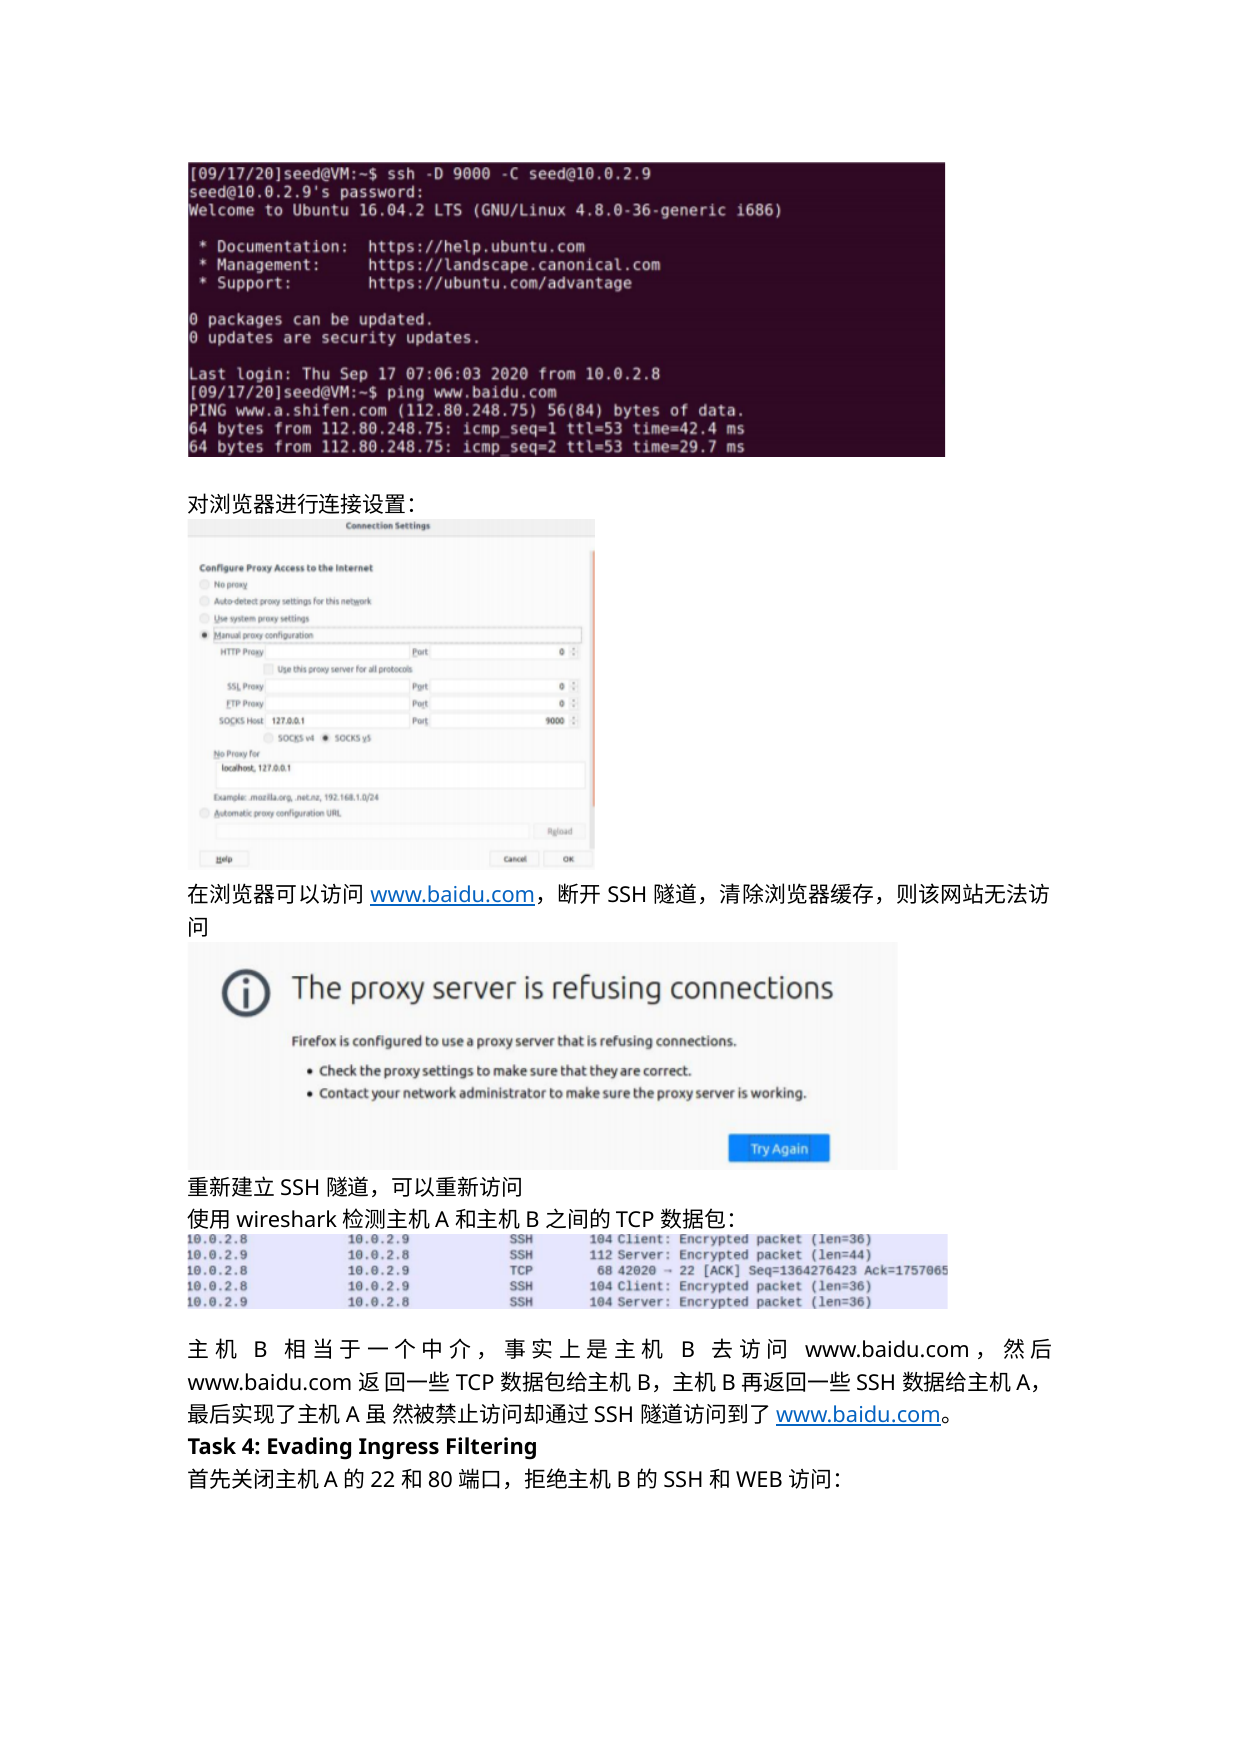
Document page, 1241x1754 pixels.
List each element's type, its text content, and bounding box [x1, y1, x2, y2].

text Task 4: Evading Ingress Filtering [187, 1429, 1053, 1462]
text 在浏览器可以访问 www.baidu.com，断开 SSH 隧道，清除浏览器缓存，则该网站无法访问 [187, 877, 1053, 942]
picture [187, 1234, 948, 1309]
picture [187, 942, 898, 1170]
text 首先关闭主机 A 的 22 和 80 端口，拒绝主机 B 的 SSH 和 WEB 访问： [187, 1462, 1053, 1494]
text 主机 B 相当于一个中介，事实上是主机 B 去访问 www.baidu.com，然后 www.baidu.com 返 回一些 TCP 数据包给主机 B，主机 B 再返回一些 SSH 数据给主机 A，最后实现了主机 A 虽 然被禁止访问却通过 SSH 隧道访问到了 www.baidu.com。 [187, 1332, 1053, 1429]
text 重新建立 SSH 隧道，可以重新访问 [187, 1169, 1053, 1202]
text 使用 wireshark 检测主机 A 和主机 B 之间的 TCP 数据包： [187, 1202, 1053, 1234]
picture [187, 162, 946, 457]
picture [187, 519, 595, 870]
text 对浏览器进行连接设置： [187, 487, 1053, 519]
